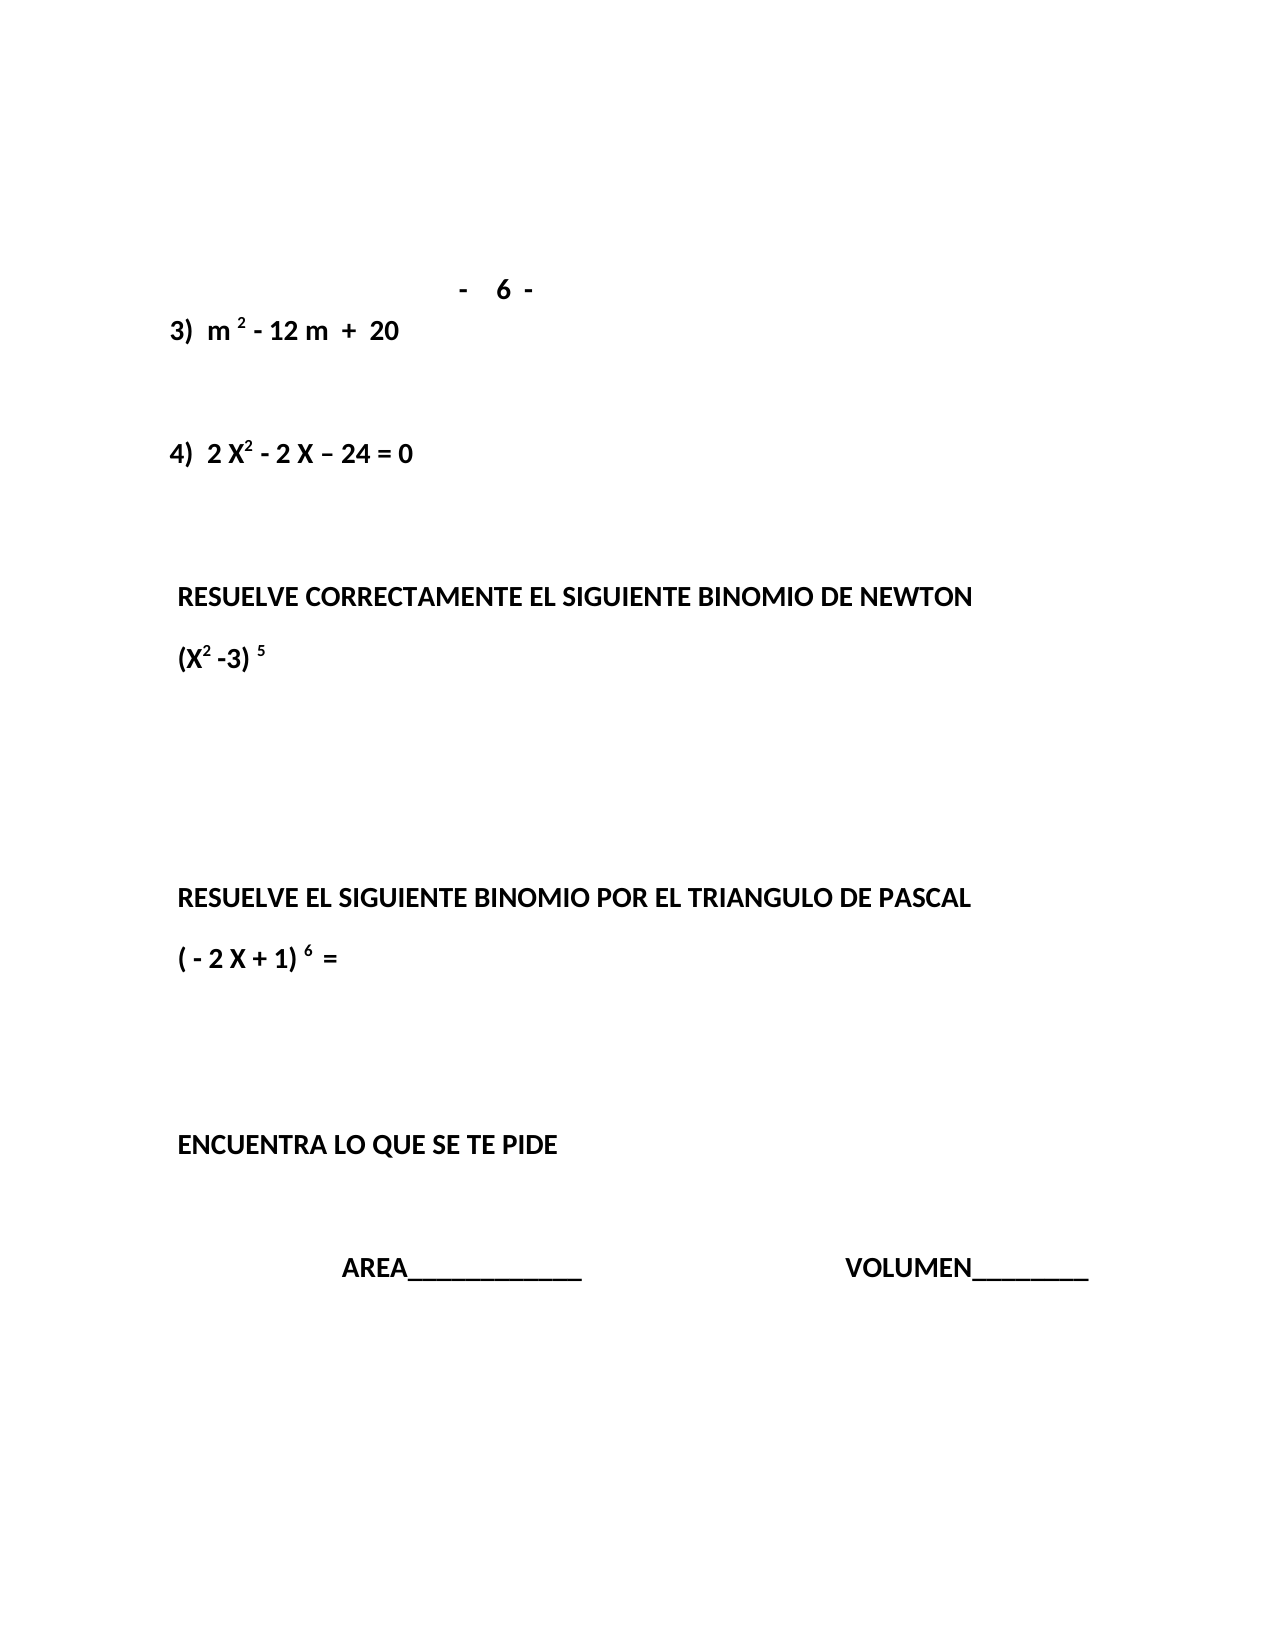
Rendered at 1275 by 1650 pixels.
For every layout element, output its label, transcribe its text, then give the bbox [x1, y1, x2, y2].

text ENCUENTRA LO QUE SE TE PIDE [177, 1126, 1098, 1161]
list 6 - [458, 271, 1098, 307]
text RESUELVE EL SIGUIENTE BINOMIO POR EL TRIANGULO DE PASCAL [177, 879, 1098, 914]
text AREA____________ VOLUMEN________ [177, 1249, 1098, 1285]
text RESUELVE CORRECTAMENTE EL SIGUIENTE BINOMIO DE NEWTON [177, 578, 1098, 614]
text ( - 2 X + 1) 6 = [177, 940, 1098, 976]
list m 2 - 12 m + 20 [169, 312, 1098, 348]
text (X2 -3) 5 [177, 640, 1098, 676]
list 2 X2 - 2 X – 24 = 0 [169, 435, 1098, 471]
